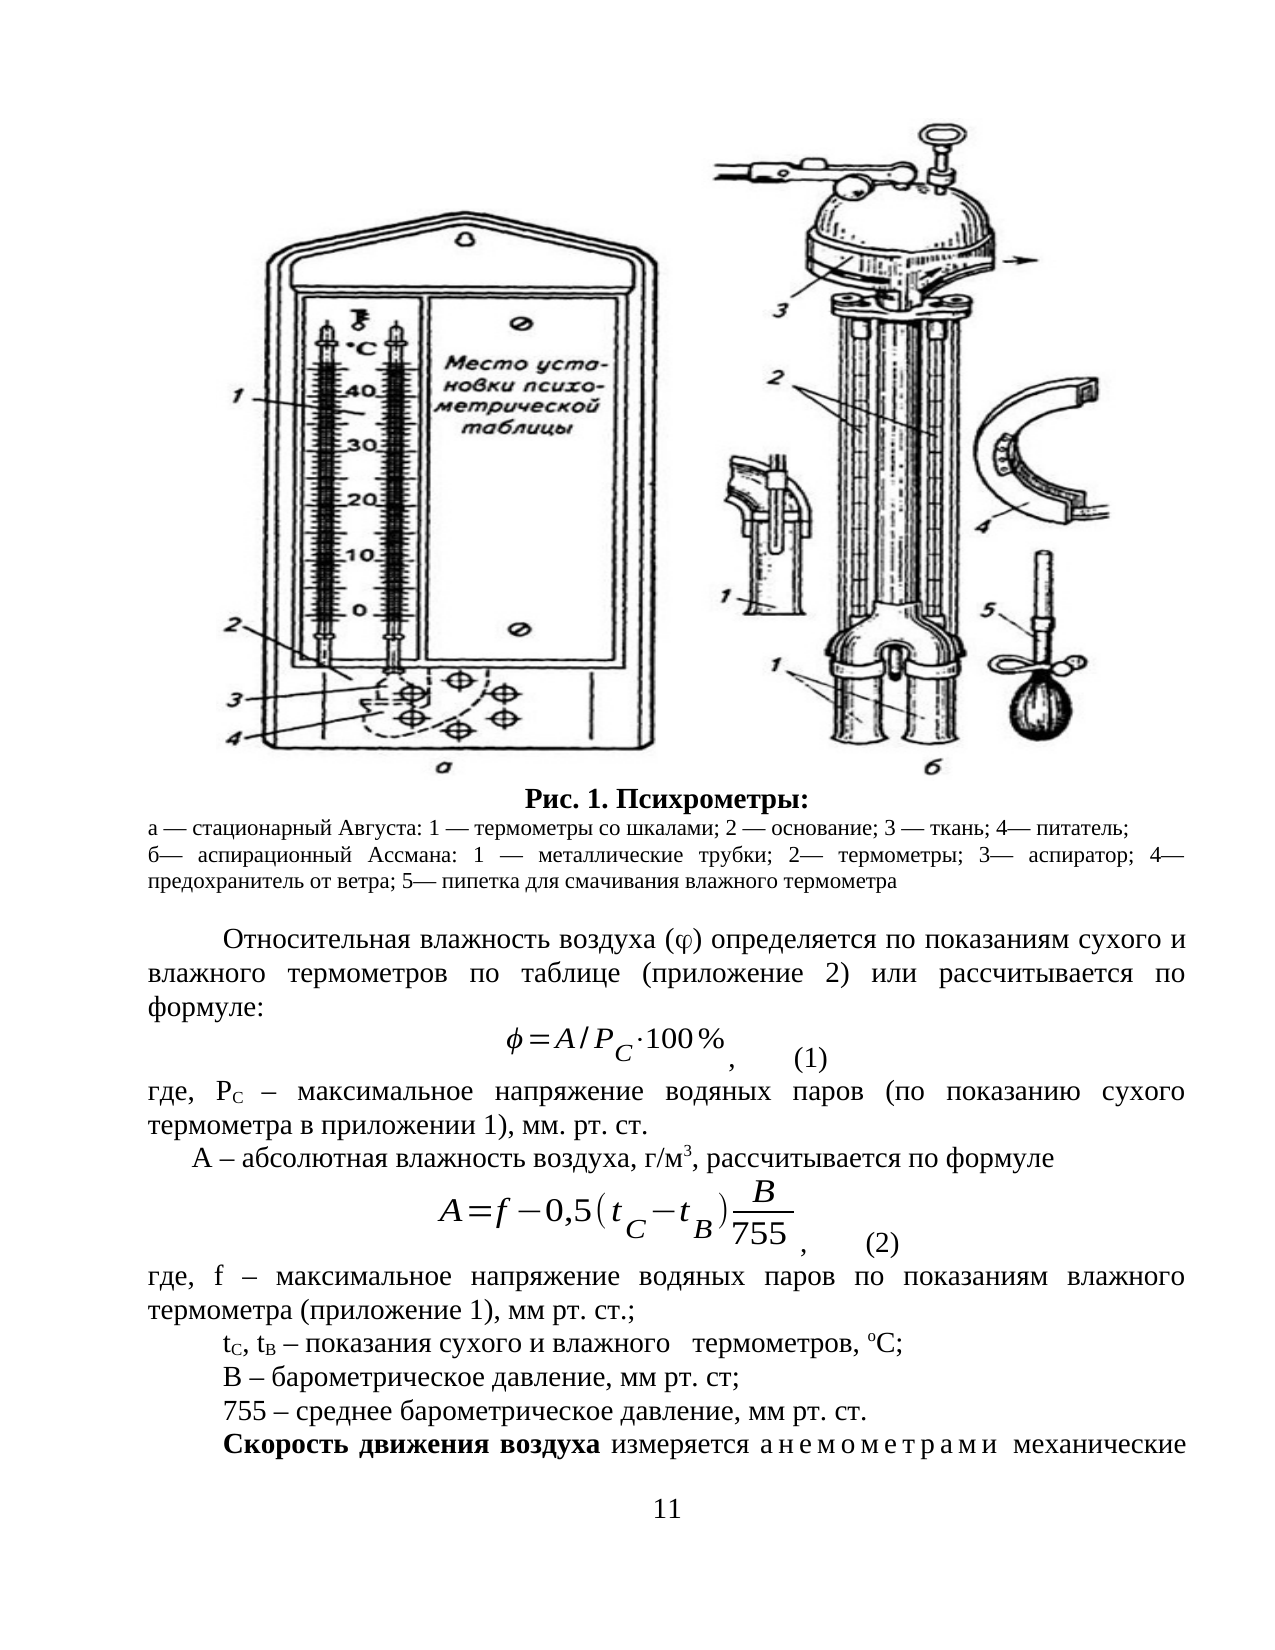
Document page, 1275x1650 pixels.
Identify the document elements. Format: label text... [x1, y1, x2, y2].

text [148, 1426, 1186, 1460]
text Рис. 1. Психрометры: [148, 781, 1186, 814]
text А – абсолютная влажность воздуха, г/м3, рассчитывается по формуле [148, 1140, 1186, 1174]
text Относительная влажность воздуха () определяется по показаниям сухого и влажного термометров по таблице (приложение 2) или рассчитывается по формуле: [148, 921, 1186, 1022]
text tC, tВ – показания сухого и влажного термометров, оС; [148, 1326, 1186, 1359]
text 755 – среднее барометрическое давление, мм рт. ст. [148, 1393, 1186, 1426]
text , (2) [148, 1174, 1186, 1258]
text б— аспирационный Ассмана: 1 — металлические трубки; 2— термометры; 3— аспиратор; 4— предохранитель от ветра; 5— пипетка для смачивания влажного термометра [148, 841, 1186, 893]
text где, f – максимальное напряжение водяных паров по показаниям влажного термометра (приложение 1), мм рт. cт.; [148, 1258, 1186, 1326]
text где, РС – максимальное напряжение водяных паров (по показанию сухого термометра в приложении 1), мм. рт. ст. [148, 1073, 1186, 1140]
text В – барометрическое давление, мм рт. ст; [148, 1359, 1186, 1393]
text , (1) [148, 1022, 1186, 1073]
picture [216, 118, 1119, 781]
text а — стационарный Августа: 1 — термометры со шкалами; 2 — основание; 3 — ткань; 4— питатель; [148, 814, 1186, 841]
